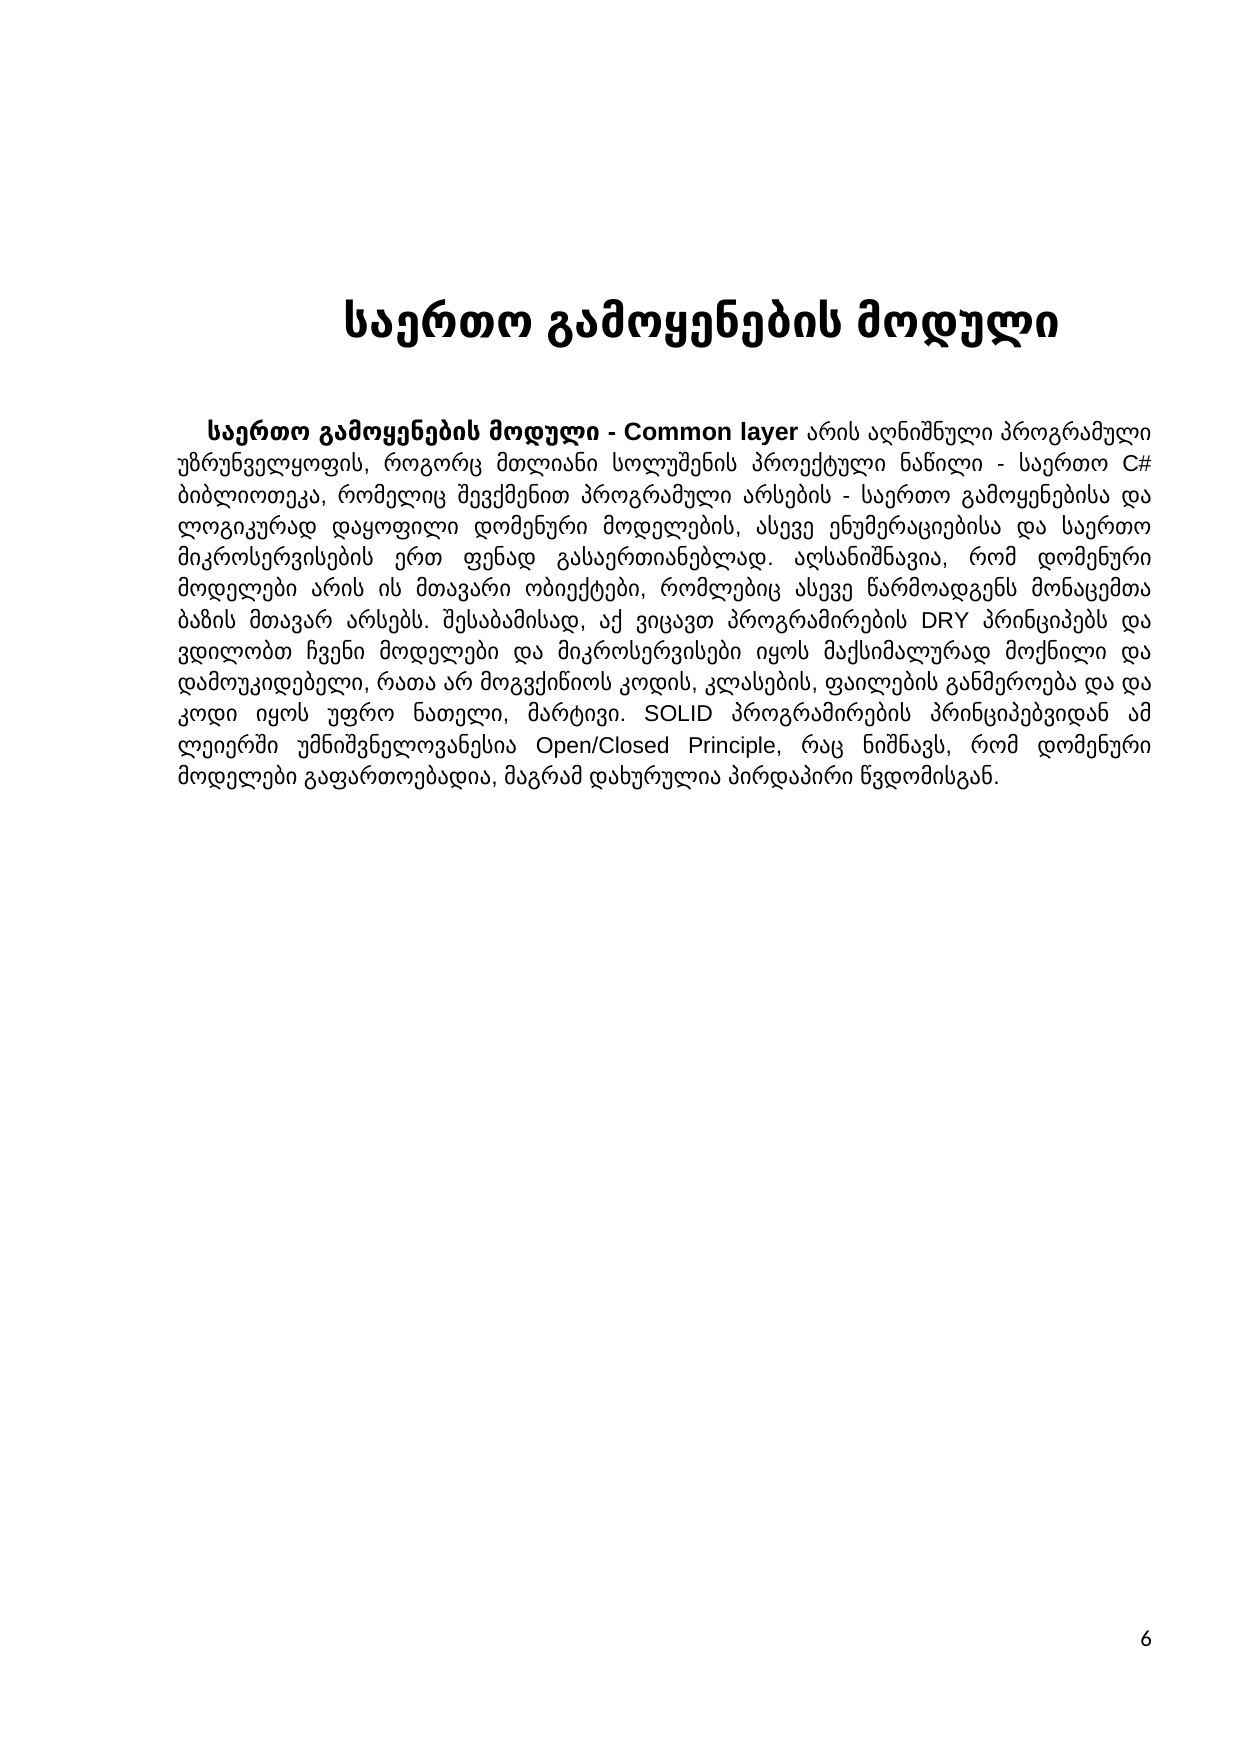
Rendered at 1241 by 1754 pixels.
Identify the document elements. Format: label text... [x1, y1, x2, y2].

text საერთო გამოყენების მოდული - Common layer არის აღნიშნული პროგრამული უზრუნველყოფის, როგორც მთლიანი სოლუშენის პროექტული ნაწილი - საერთო C# ბიბლიოთეკა, რომელიც შევქმენით პროგრამული არსების - საერთო გამოყენებისა და ლოგიკურად დაყოფილი დომენური მოდელების, ასევე ენუმერაციებისა და საერთო მიკროსერვისების ერთ ფენად გასაერთიანებლად. აღსანიშნავია, რომ დომენური მოდელები არის ის მთავარი ობიექტები, რომლებიც ასევე წარმოადგენს მონაცემთა ბაზის მთავარ არსებს. შესაბამისად, აქ ვიცავთ პროგრამირების DRY პრინციპებს და ვდილობთ ჩვენი მოდელები და მიკროსერვისები იყოს მაქსიმალურად მოქნილი და დამოუკიდებელი, რათა არ მოგვქიწიოს კოდის, კლასების, ფაილების განმეროება და და კოდი იყოს უფრო ნათელი, მარტივი. SOLID პროგრამირების პრინციპებვიდან ამ ლეიერში უმნიშვნელოვანესია Open/Closed Principle, რაც ნიშნავს, რომ დომენური მოდელები გაფართოებადია, მაგრამ დახურულია პირდაპირი წვდომისგან. [177, 413, 1152, 791]
text საერთო გამოყენების მოდული [177, 288, 1152, 351]
